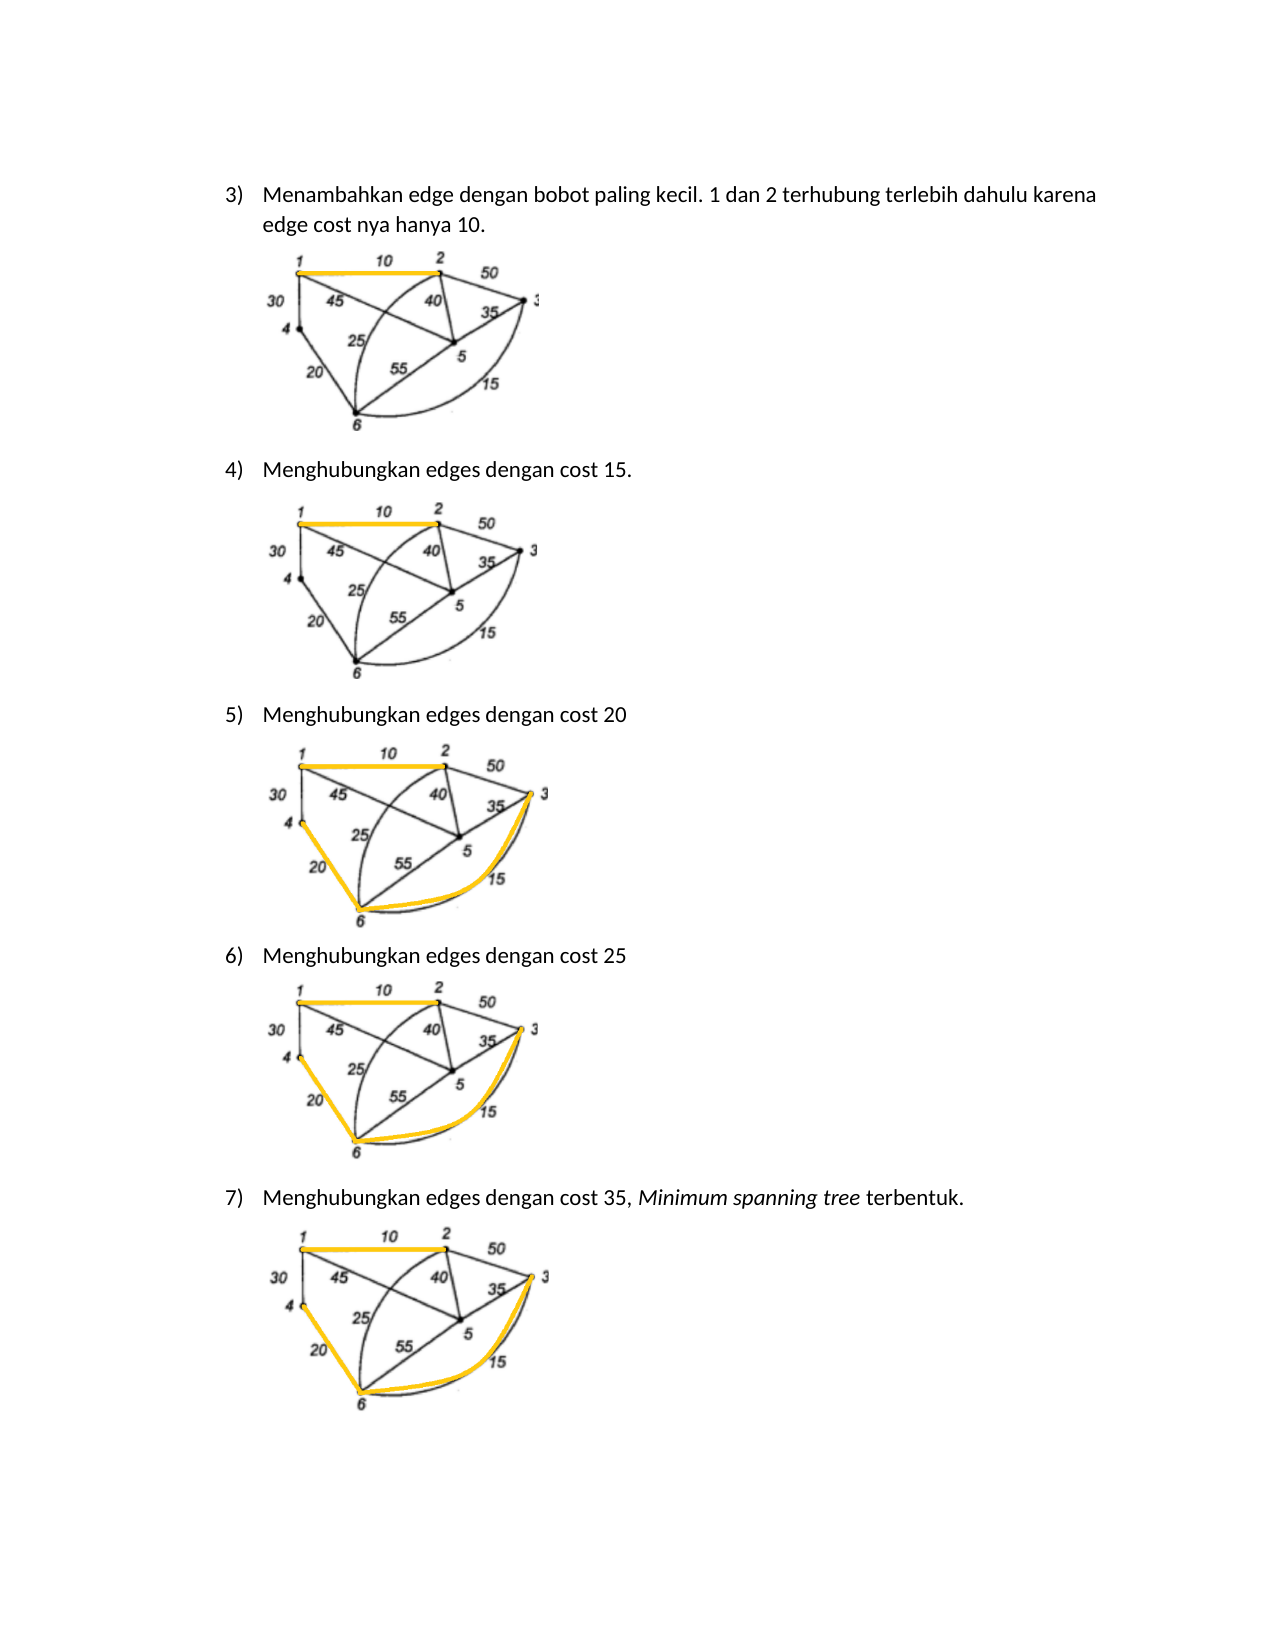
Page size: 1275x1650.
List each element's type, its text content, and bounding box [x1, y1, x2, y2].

list Menghubungkan edges dengan cost 15. [225, 455, 1125, 483]
picture [263, 251, 539, 430]
list Menghubungkan edges dengan cost 25 [225, 942, 1125, 970]
picture [265, 981, 538, 1163]
list Menghubungkan edges dengan cost 20 [225, 700, 1125, 728]
list Menambahkan edge dengan bobot paling kecil. 1 dan 2 terhubung terlebih dahulu karena edge cost nya hanya 10. [225, 180, 1125, 238]
picture [267, 1226, 548, 1415]
picture [265, 502, 537, 678]
picture [266, 743, 548, 931]
list Menghubungkan edges dengan cost 35, Minimum spanning tree terbentuk. [225, 1183, 1125, 1211]
